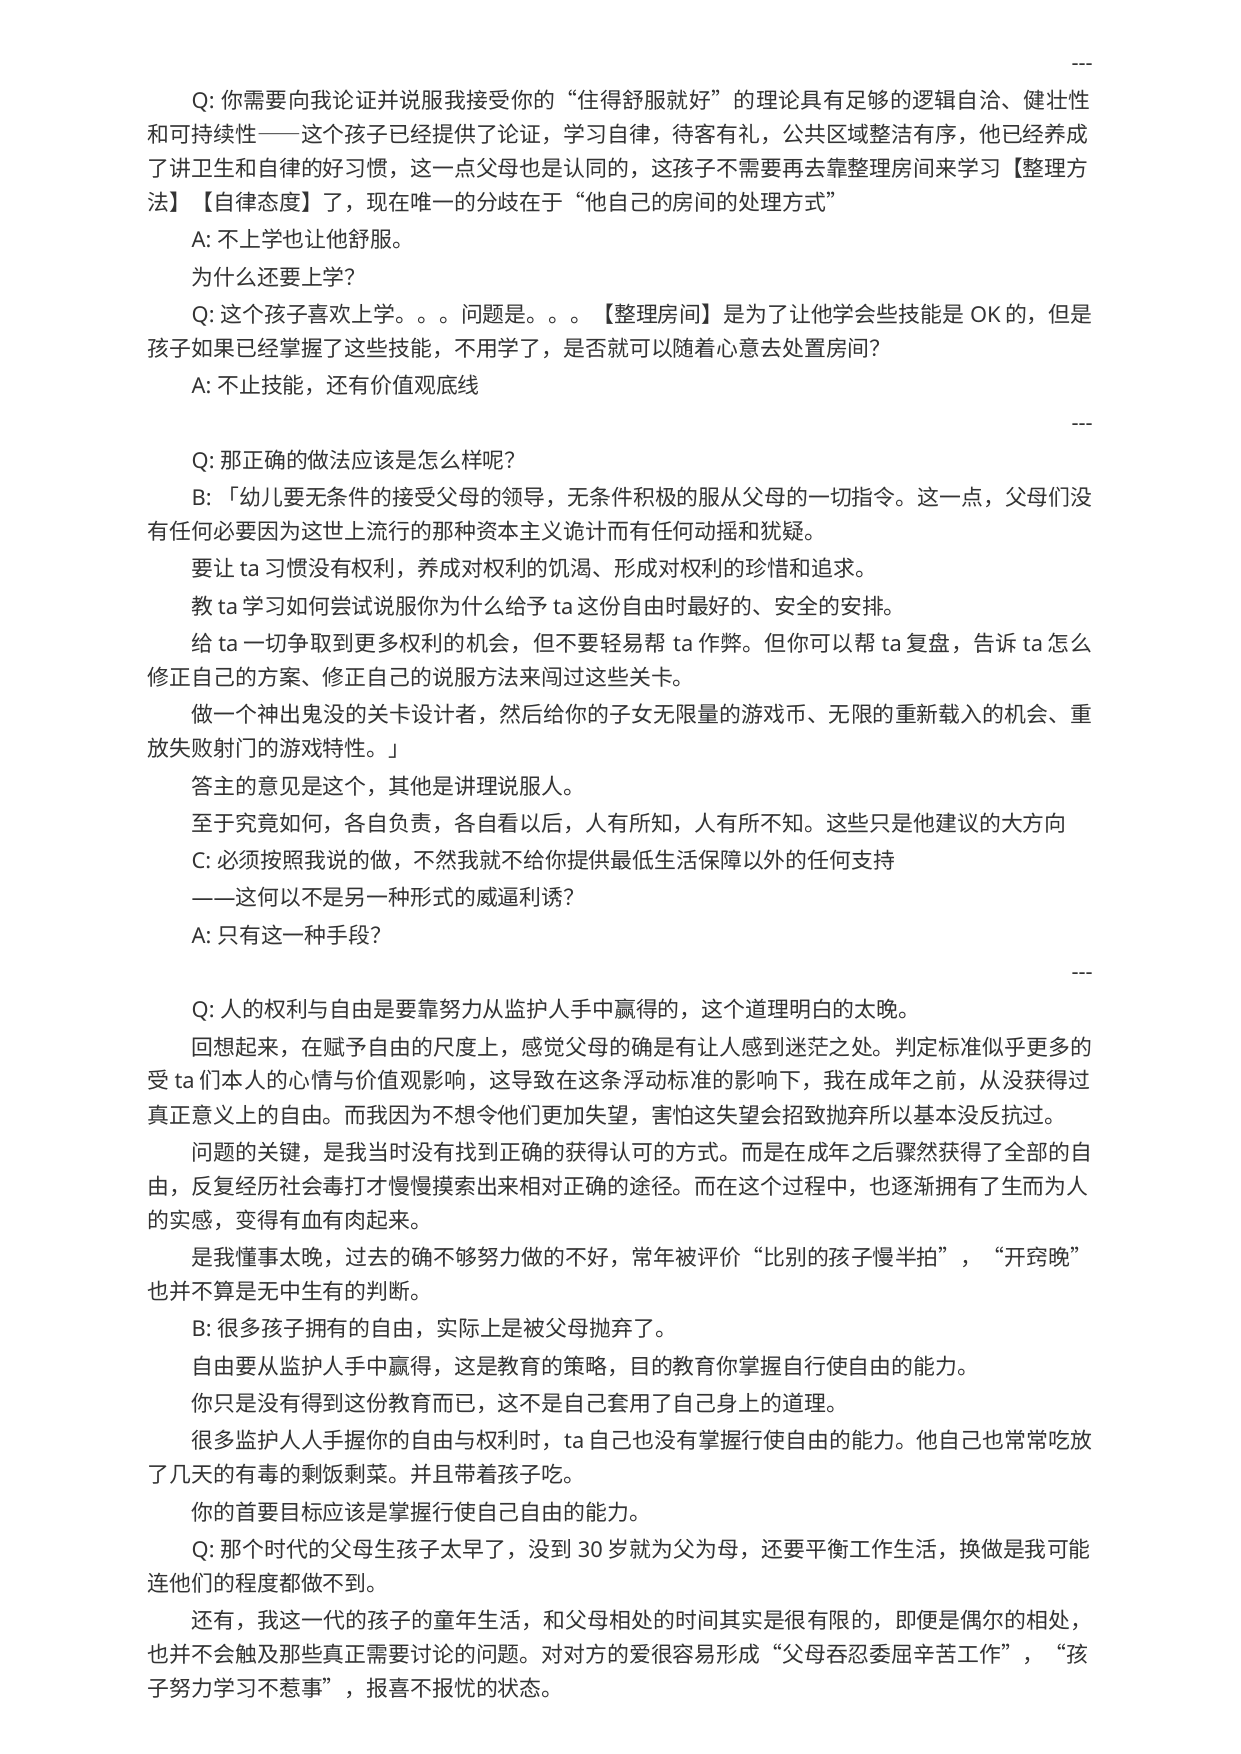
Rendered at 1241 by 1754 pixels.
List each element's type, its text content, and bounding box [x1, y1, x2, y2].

text A: 只有这一种手段？ [148, 917, 1092, 951]
text 还有，我这一代的孩子的童年生活，和父母相处的时间其实是很有限的，即便是偶尔的相处，也并不会触及那些真正需要讨论的问题。对对方的爱很容易形成“父母吞忍委屈辛苦工作”，“孩子努力学习不惹事”，报喜不报忧的状态。 [148, 1602, 1092, 1704]
text B: 很多孩子拥有的自由，实际上是被父母抛弃了。 [148, 1310, 1092, 1344]
text 做一个神出鬼没的关卡设计者，然后给你的子女无限量的游戏币、无限的重新载入的机会、重放失败射门的游戏特性。」 [148, 696, 1092, 764]
text --- [148, 954, 1092, 988]
text 是我懂事太晚，过去的确不够努力做的不好，常年被评价“比别的孩子慢半拍”，“开窍晚”也并不算是无中生有的判断。 [148, 1239, 1092, 1307]
text B: 「幼儿要无条件的接受父母的领导，无条件积极的服从父母的一切指令。这一点，父母们没有任何必要因为这世上流行的那种资本主义诡计而有任何动摇和犹疑。 [148, 479, 1092, 547]
text --- [148, 45, 1092, 79]
text 给ta一切争取到更多权利的机会，但不要轻易帮ta作弊。但你可以帮ta复盘，告诉ta怎么修正自己的方案、修正自己的说服方法来闯过这些关卡。 [148, 625, 1092, 693]
text Q: 那正确的做法应该是怎么样呢？ [148, 442, 1092, 476]
text 很多监护人人手握你的自由与权利时，ta自己也没有掌握行使自由的能力。他自己也常常吃放了几天的有毒的剩饭剩菜。并且带着孩子吃。 [148, 1422, 1092, 1490]
text 你的首要目标应该是掌握行使自己自由的能力。 [148, 1493, 1092, 1527]
text 回想起来，在赋予自由的尺度上，感觉父母的确是有让人感到迷茫之处。判定标准似乎更多的受ta们本人的心情与价值观影响，这导致在这条浮动标准的影响下，我在成年之前，从没获得过真正意义上的自由。而我因为不想令他们更加失望，害怕这失望会招致抛弃所以基本没反抗过。 [148, 1028, 1092, 1130]
text 教ta学习如何尝试说服你为什么给予ta这份自由时最好的、安全的安排。 [148, 588, 1092, 622]
text 问题的关键，是我当时没有找到正确的获得认可的方式。而是在成年之后骤然获得了全部的自由，反复经历社会毒打才慢慢摸索出来相对正确的途径。而在这个过程中，也逐渐拥有了生而为人的实感，变得有血有肉起来。 [148, 1134, 1092, 1236]
text 至于究竟如何，各自负责，各自看以后，人有所知，人有所不知。这些只是他建议的大方向 [148, 805, 1092, 839]
text 要让ta习惯没有权利，养成对权利的饥渴、形成对权利的珍惜和追求。 [148, 550, 1092, 584]
text 为什么还要上学？ [148, 259, 1092, 293]
text Q: 人的权利与自由是要靠努力从监护人手中赢得的，这个道理明白的太晚。 [148, 991, 1092, 1025]
text 自由要从监护人手中赢得，这是教育的策略，目的教育你掌握自行使自由的能力。 [148, 1347, 1092, 1381]
text Q: 那个时代的父母生孩子太早了，没到30岁就为父为母，还要平衡工作生活，换做是我可能连他们的程度都做不到。 [148, 1531, 1092, 1598]
text C: 必须按照我说的做，不然我就不给你提供最低生活保障以外的任何支持 [148, 842, 1092, 876]
text 答主的意见是这个，其他是讲理说服人。 [148, 767, 1092, 801]
text A: 不上学也让他舒服。 [148, 221, 1092, 255]
text Q: 这个孩子喜欢上学。。。问题是。。。【整理房间】是为了让他学会些技能是OK的，但是孩子如果已经掌握了这些技能，不用学了，是否就可以随着心意去处置房间？ [148, 296, 1092, 364]
text A: 不止技能，还有价值观底线 [148, 367, 1092, 401]
text ——这何以不是另一种形式的威逼利诱？ [148, 879, 1092, 913]
text 你只是没有得到这份教育而已，这不是自己套用了自己身上的道理。 [148, 1385, 1092, 1419]
text --- [148, 404, 1092, 438]
